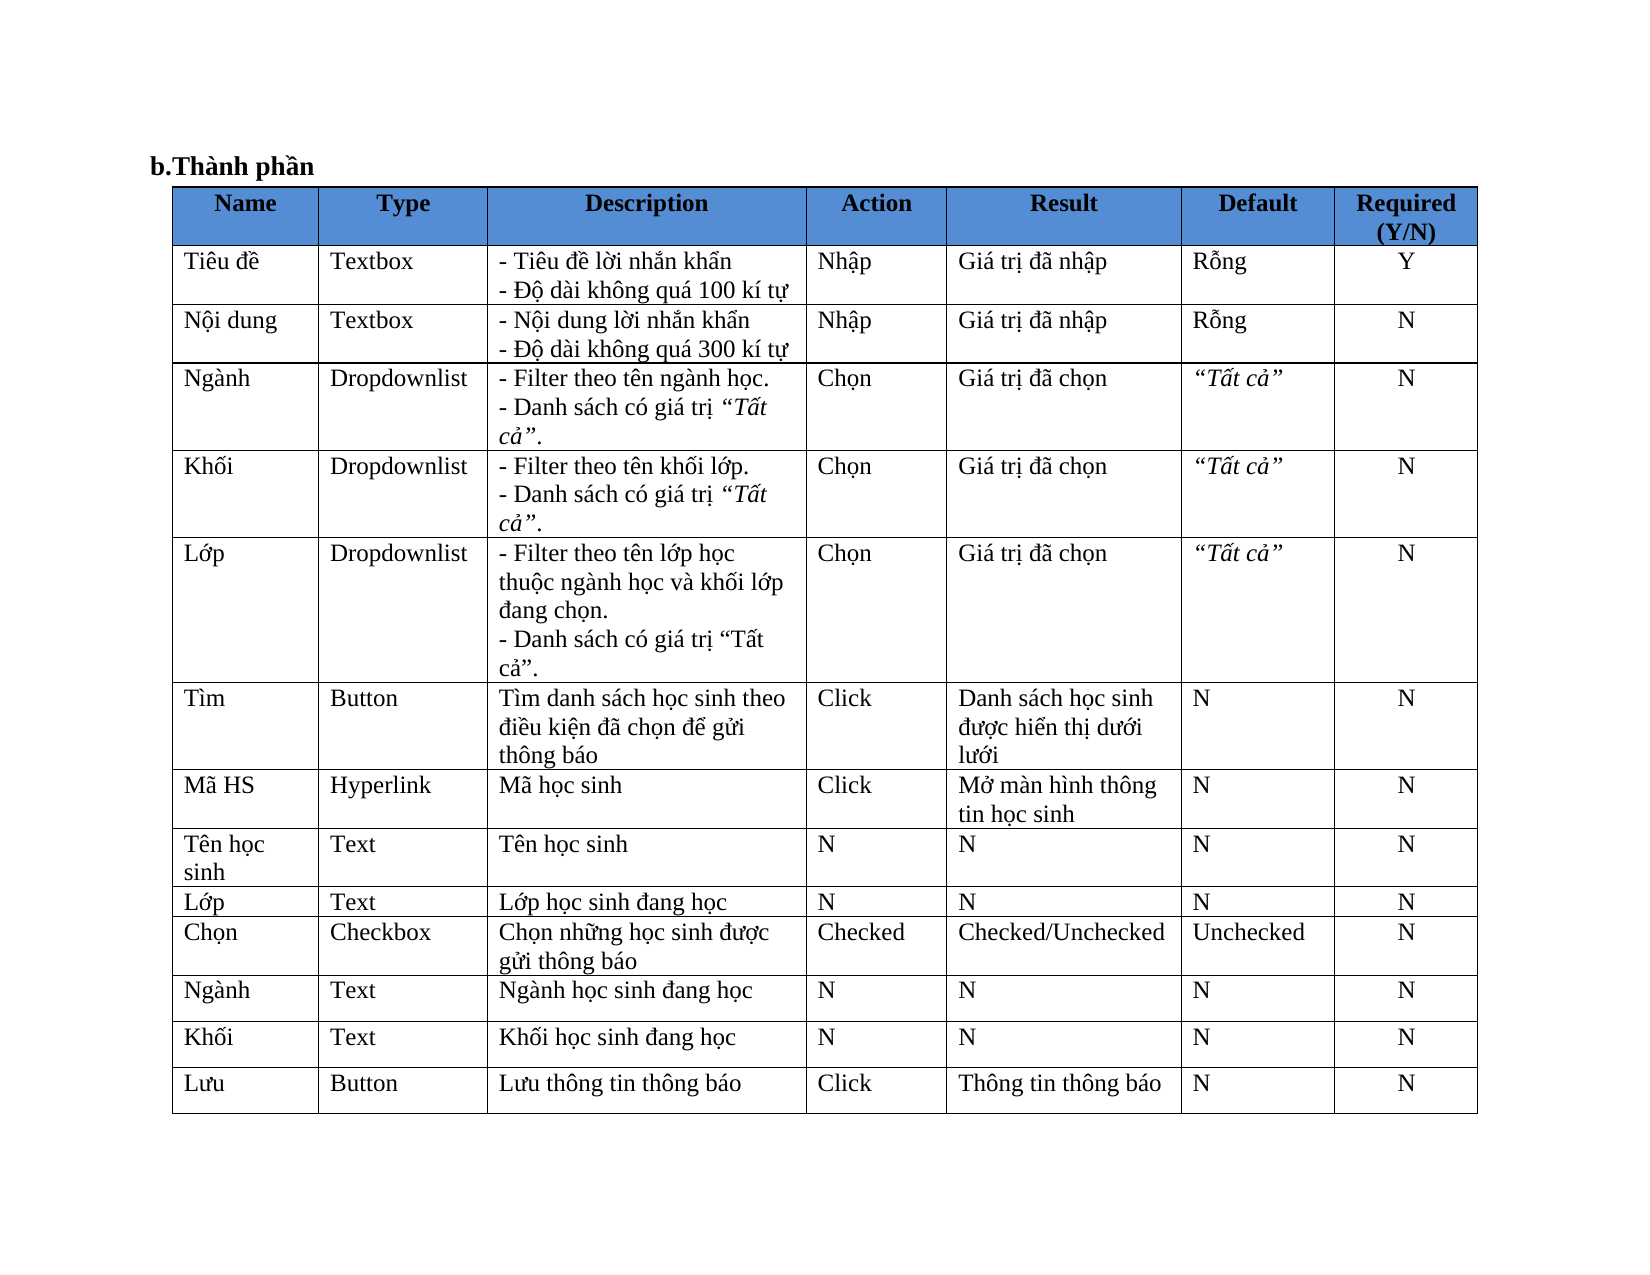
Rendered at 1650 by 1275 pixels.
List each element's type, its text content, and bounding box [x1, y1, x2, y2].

table_cell Chọn [173, 917, 318, 974]
table_cell Lưu [173, 1068, 318, 1113]
table_cell - Nội dung lời nhắn khẩn - Độ dài không quá 300 kí tự [488, 305, 806, 362]
table_cell Ngành [173, 976, 318, 1021]
table_cell Chọn những học sinh được gửi thông báo [488, 917, 806, 974]
table_cell Chọn [807, 364, 946, 450]
table_cell Ngành [173, 364, 318, 450]
table_cell Click [807, 1068, 946, 1113]
table_cell - Filter theo tên ngành học. - Danh sách có giá trị “Tất cả”. [488, 364, 806, 450]
table_cell N [807, 887, 946, 916]
table_cell Text [319, 887, 487, 916]
table_cell Chọn [807, 451, 946, 537]
text b.Thành phần [150, 150, 1500, 181]
table_cell Checked [807, 917, 946, 974]
table_cell Rỗng [1182, 246, 1334, 304]
table_cell N [1335, 1022, 1477, 1067]
table_cell Text [319, 976, 487, 1021]
table_cell N [807, 829, 946, 886]
table_cell Tên học sinh [173, 829, 318, 886]
table_cell N [947, 1022, 1181, 1067]
table_header Description [488, 188, 806, 245]
table_cell Textbox [319, 305, 487, 362]
table_cell Rỗng [1182, 305, 1334, 362]
table_cell Lớp [173, 887, 318, 916]
table_cell - Filter theo tên khối lớp. - Danh sách có giá trị “Tất cả”. [488, 451, 806, 537]
table_cell Click [807, 770, 946, 828]
table_cell Tìm [173, 683, 318, 769]
table_cell Dropdownlist [319, 364, 487, 450]
table_cell Giá trị đã nhập [947, 305, 1181, 362]
table_header Name [173, 188, 318, 245]
table_cell “Tất cả” [1182, 538, 1334, 682]
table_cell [488, 1068, 806, 1113]
table_cell Giá trị đã chọn [947, 364, 1181, 450]
table_cell Ngành học sinh đang học [488, 976, 806, 1021]
table_cell Giá trị đã nhập [947, 246, 1181, 304]
table_cell N [1182, 770, 1334, 828]
table_cell Lớp [173, 538, 318, 682]
table_cell N [1182, 1068, 1334, 1113]
table_cell N [1182, 683, 1334, 769]
table_cell N [1335, 829, 1477, 886]
table_cell Dropdownlist [319, 451, 487, 537]
table_cell Chọn [807, 538, 946, 682]
table_cell Checked/Unchecked [947, 917, 1181, 974]
table_cell N [1182, 1022, 1334, 1067]
table_cell Danh sách học sinh được hiển thị dưới lưới [947, 683, 1181, 769]
table_header Result [947, 188, 1181, 245]
table_header Required (Y/N) [1335, 188, 1477, 245]
table_cell N [1182, 829, 1334, 886]
table_cell N [1335, 887, 1477, 916]
table_cell Text [319, 1022, 487, 1067]
table_cell Nhập [807, 246, 946, 304]
table_cell - Filter theo tên lớp học thuộc ngành học và khối lớp đang chọn. - Danh sách có giá trị “Tất cả”. [488, 538, 806, 682]
table_header Action [807, 188, 946, 245]
table_cell Hyperlink [319, 770, 487, 828]
table_cell Y [1335, 246, 1477, 304]
table_cell Nội dung [173, 305, 318, 362]
table_cell Button [319, 683, 487, 769]
table_cell - Tiêu đề lời nhắn khẩn - Độ dài không quá 100 kí tự [488, 246, 806, 304]
table_cell N [1182, 976, 1334, 1021]
table_cell Unchecked [1182, 917, 1334, 974]
table_cell N [1335, 1068, 1477, 1113]
table_cell Button [319, 1068, 487, 1113]
table_cell Tìm danh sách học sinh theo điều kiện đã chọn để gửi thông báo [488, 683, 806, 769]
table_cell Dropdownlist [319, 538, 487, 682]
table_cell Text [319, 829, 487, 886]
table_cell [947, 1068, 1181, 1113]
table_cell Khối học sinh đang học [488, 1022, 806, 1067]
table_cell “Tất cả” [1182, 364, 1334, 450]
table_cell Lớp học sinh đang học [488, 887, 806, 916]
table_cell N [1335, 364, 1477, 450]
table_cell Giá trị đã chọn [947, 538, 1181, 682]
table_cell Textbox [319, 246, 487, 304]
table_cell Tên học sinh [488, 829, 806, 886]
table_cell N [1335, 683, 1477, 769]
table_cell Nhập [807, 305, 946, 362]
table_cell N [947, 976, 1181, 1021]
table_cell Khối [173, 1022, 318, 1067]
table_cell “Tất cả” [1182, 451, 1334, 537]
table_cell N [1335, 917, 1477, 974]
table_header Default [1182, 188, 1334, 245]
table_cell N [1335, 770, 1477, 828]
table_header Type [319, 188, 487, 245]
table_cell N [807, 976, 946, 1021]
table_cell N [947, 887, 1181, 916]
table_cell N [1335, 538, 1477, 682]
table_cell Khối [173, 451, 318, 537]
table_cell Mã học sinh [488, 770, 806, 828]
table_cell Click [807, 683, 946, 769]
table_cell N [807, 1022, 946, 1067]
table_cell N [1335, 451, 1477, 537]
table_cell Mã HS [173, 770, 318, 828]
table_cell N [1182, 887, 1334, 916]
table_cell N [1335, 976, 1477, 1021]
table_cell Giá trị đã chọn [947, 451, 1181, 537]
table_cell Tiêu đề [173, 246, 318, 304]
table_cell Checkbox [319, 917, 487, 974]
table_cell N [947, 829, 1181, 886]
table_cell Mở màn hình thông tin học sinh [947, 770, 1181, 828]
table_cell N [1335, 305, 1477, 362]
